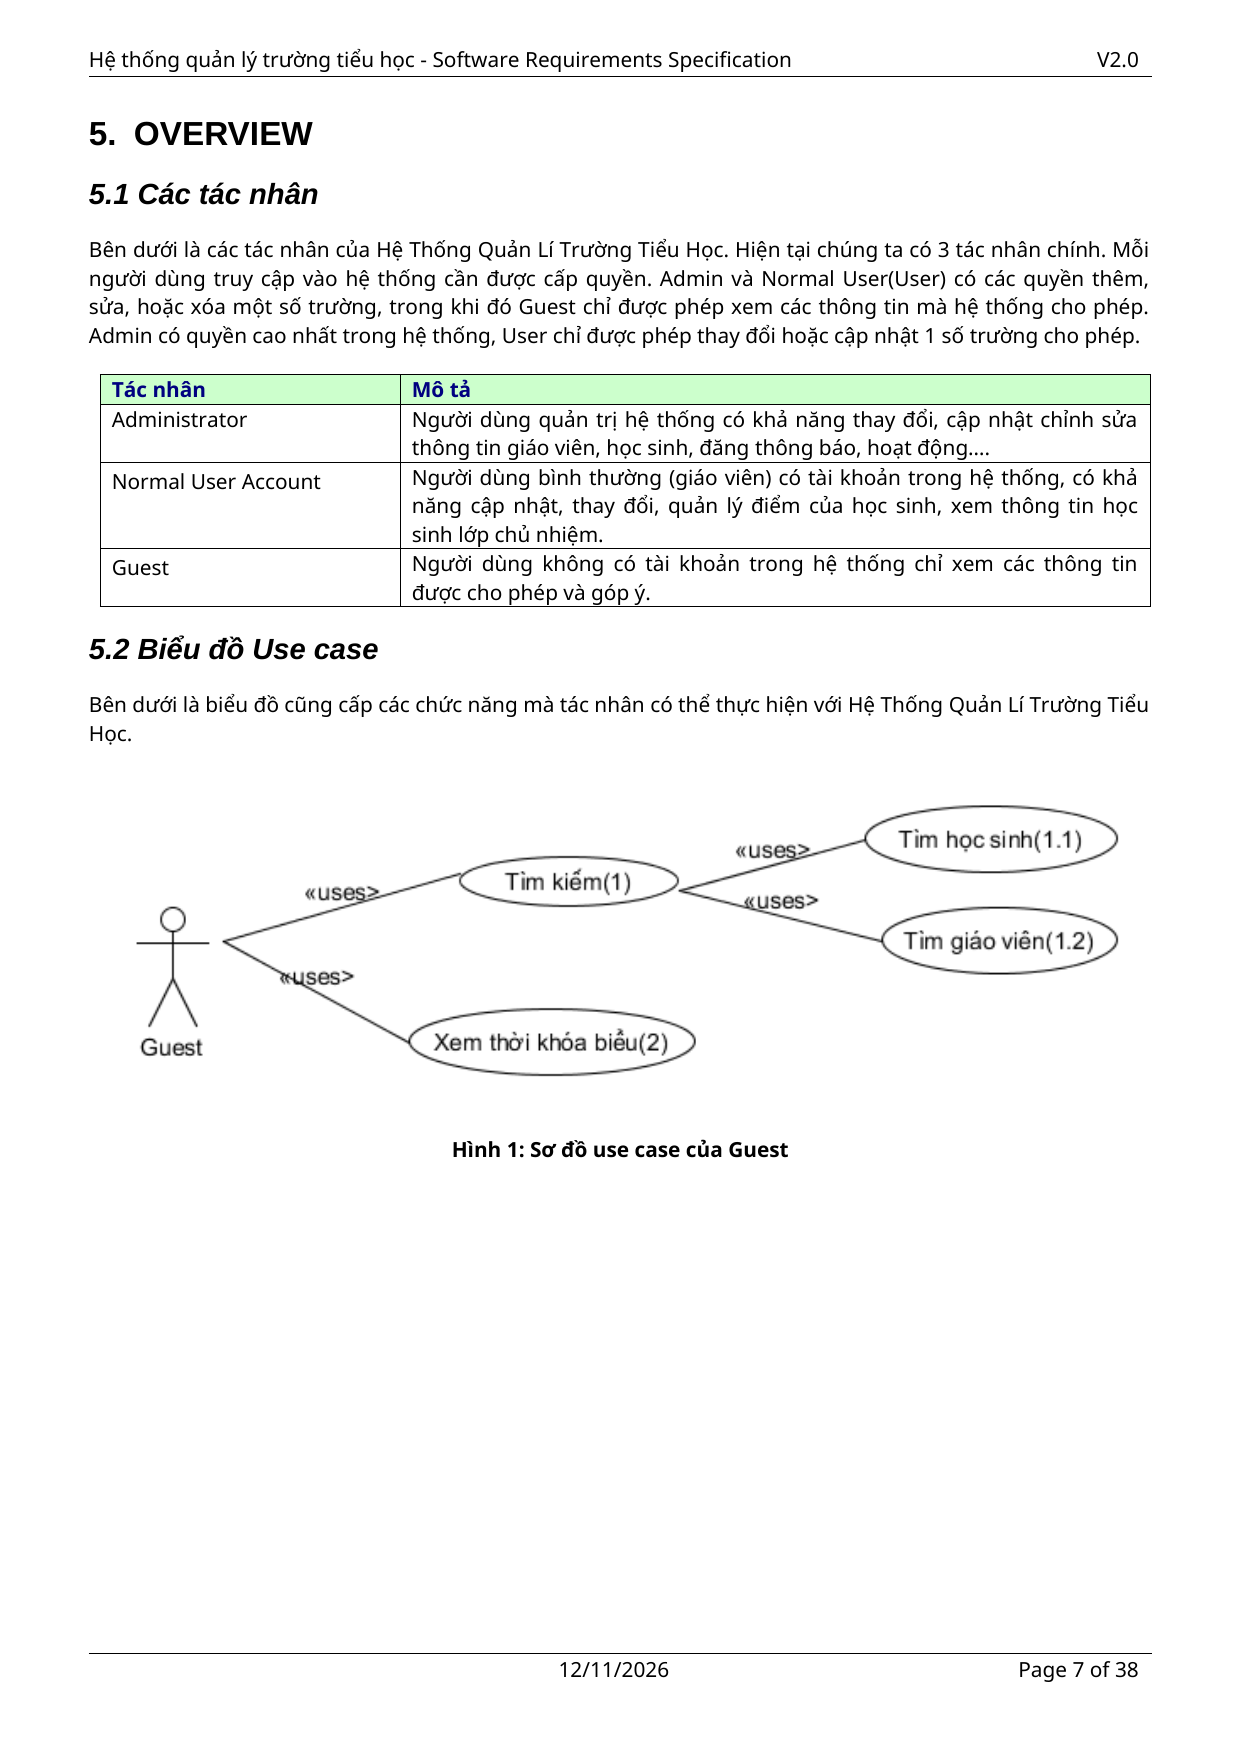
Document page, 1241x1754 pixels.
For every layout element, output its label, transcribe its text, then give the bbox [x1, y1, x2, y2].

subtitle OVERVIEW [89, 114, 1152, 152]
table_header Mô tả [401, 375, 1150, 404]
text Bên dưới là biểu đồ cũng cấp các chức năng mà tác nhân có thể thực hiện với Hệ Thống Quản Lí Trường Tiểu Học. [89, 691, 1152, 747]
picture [88, 772, 1152, 1110]
subtitle Các tác nhân [89, 177, 1152, 211]
table_cell Administrator [101, 405, 400, 462]
subtitle Biểu đồ Use case [89, 632, 1152, 666]
table_cell Guest [101, 549, 400, 606]
table_cell Người dùng không có tài khoản trong hệ thống chỉ xem các thông tin được cho phép và góp ý. [401, 549, 1150, 606]
table_cell Normal User Account [101, 463, 400, 548]
table_cell Người dùng quản trị hệ thống có khả năng thay đổi, cập nhật chỉnh sửa thông tin giáo viên, học sinh, đăng thông báo, hoạt động…. [401, 405, 1150, 462]
text Bên dưới là các tác nhân của Hệ Thống Quản Lí Trường Tiểu Học. Hiện tại chúng ta có 3 tác nhân chính. Mỗi người dùng truy cập vào hệ thống cần được cấp quyền. Admin và Normal User(User) có các quyền thêm, sửa, hoặc xóa một số trường, trong khi đó Guest chỉ được phép xem các thông tin mà hệ thống cho phép. Admin có quyền cao nhất trong hệ thống, User chỉ được phép thay đổi hoặc cập nhật 1 số trường cho phép. [89, 236, 1152, 349]
text Hình 1: Sơ đồ use case của Guest [89, 1135, 1152, 1163]
table_cell Người dùng bình thường (giáo viên) có tài khoản trong hệ thống, có khả năng cập nhật, thay đổi, quản lý điểm của học sinh, xem thông tin học sinh lớp chủ nhiệm. [401, 463, 1150, 548]
table_header Tác nhân [101, 375, 400, 404]
